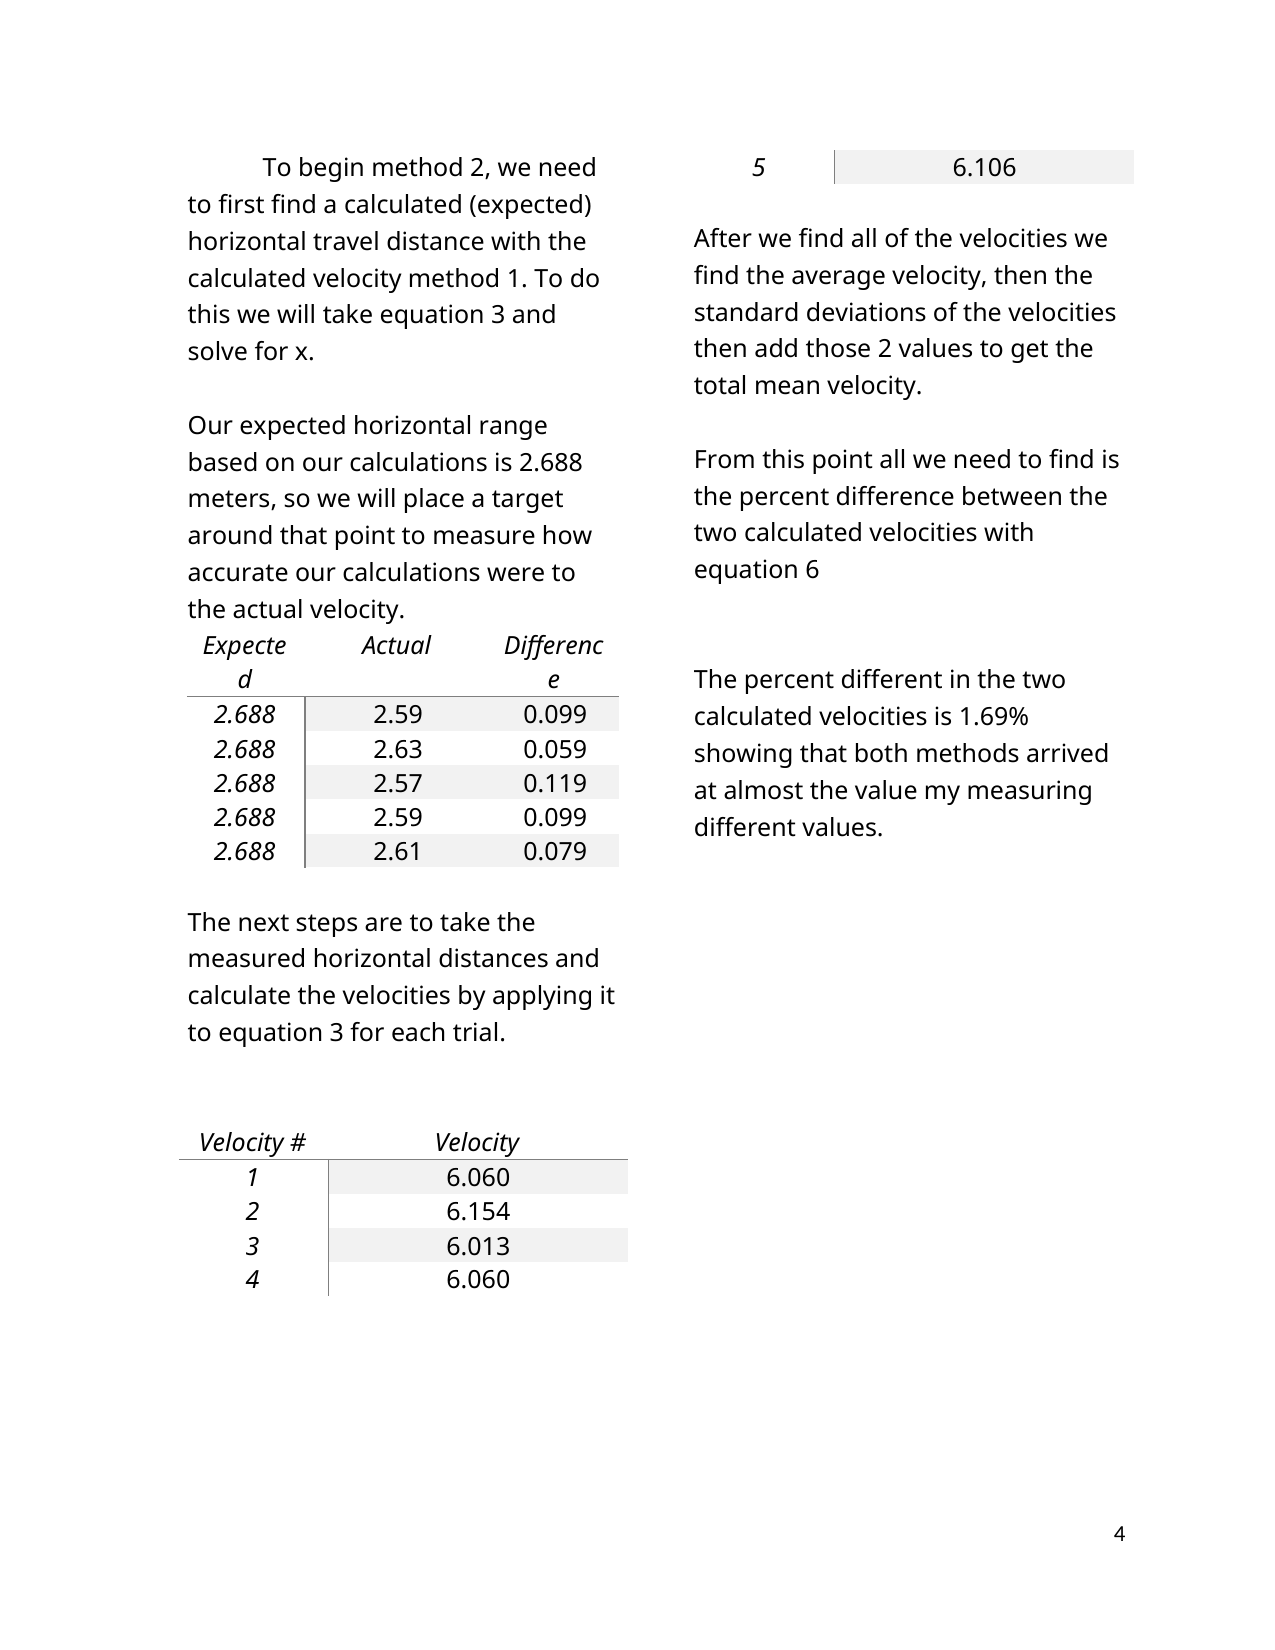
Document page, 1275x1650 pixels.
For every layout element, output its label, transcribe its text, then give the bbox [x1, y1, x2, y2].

table_header Velocity # [179, 1125, 328, 1159]
table_cell 4 [179, 1262, 328, 1296]
table_cell 2.688 [187, 765, 304, 799]
text Our expected horizontal range based on our calculations is 2.688 meters, so we will place a target around that point to measure how accurate our calculations were to the actual velocity. [187, 407, 619, 625]
table_cell 5 [685, 150, 834, 184]
table_cell 0.059 [491, 731, 619, 765]
table_header Expected [187, 628, 305, 696]
table_cell 0.099 [491, 799, 619, 833]
table_cell 2.688 [187, 799, 304, 833]
table_cell 0.099 [491, 697, 619, 731]
text The percent different in the two calculated velocities is 1.69% showing that both methods arrived at almost the value my measuring different values. [694, 662, 1125, 843]
table_cell 6.060 [329, 1262, 628, 1296]
table_header Velocity [329, 1125, 628, 1159]
table_cell 0.079 [491, 834, 619, 867]
table_cell 0.119 [491, 765, 619, 799]
table_cell 2.57 [306, 765, 491, 799]
table_cell 2.688 [187, 834, 304, 867]
table_cell 2.688 [187, 731, 304, 765]
table_cell 2.59 [306, 697, 491, 731]
table_cell 2.59 [306, 799, 491, 833]
table_cell 3 [179, 1228, 328, 1262]
table_cell 2 [179, 1194, 328, 1228]
table_cell 6.154 [329, 1194, 628, 1228]
text After we find all of the velocities we find the average velocity, then the standard deviations of the velocities then add those 2 values to get the total mean velocity. [694, 221, 1125, 402]
text The next steps are to take the measured horizontal distances and calculate the velocities by applying it to equation 3 for each trial. [187, 904, 619, 1049]
table_cell 6.060 [329, 1160, 628, 1194]
table_header Actual [305, 628, 491, 696]
table_cell 2.61 [306, 834, 491, 867]
table_cell 1 [179, 1160, 328, 1194]
table_cell 6.106 [835, 150, 1134, 184]
table_cell 2.688 [187, 697, 304, 731]
table_header Difference [491, 628, 619, 696]
table_cell 6.013 [329, 1228, 628, 1262]
table_cell 2.63 [306, 731, 491, 765]
text From this point all we need to find is the percent difference between the two calculated velocities with equation 6 [694, 441, 1125, 586]
text To begin method 2, we need to first find a calculated (expected) horizontal travel distance with the calculated velocity method 1. To do this we will take equation 3 and solve for x. [187, 150, 619, 368]
